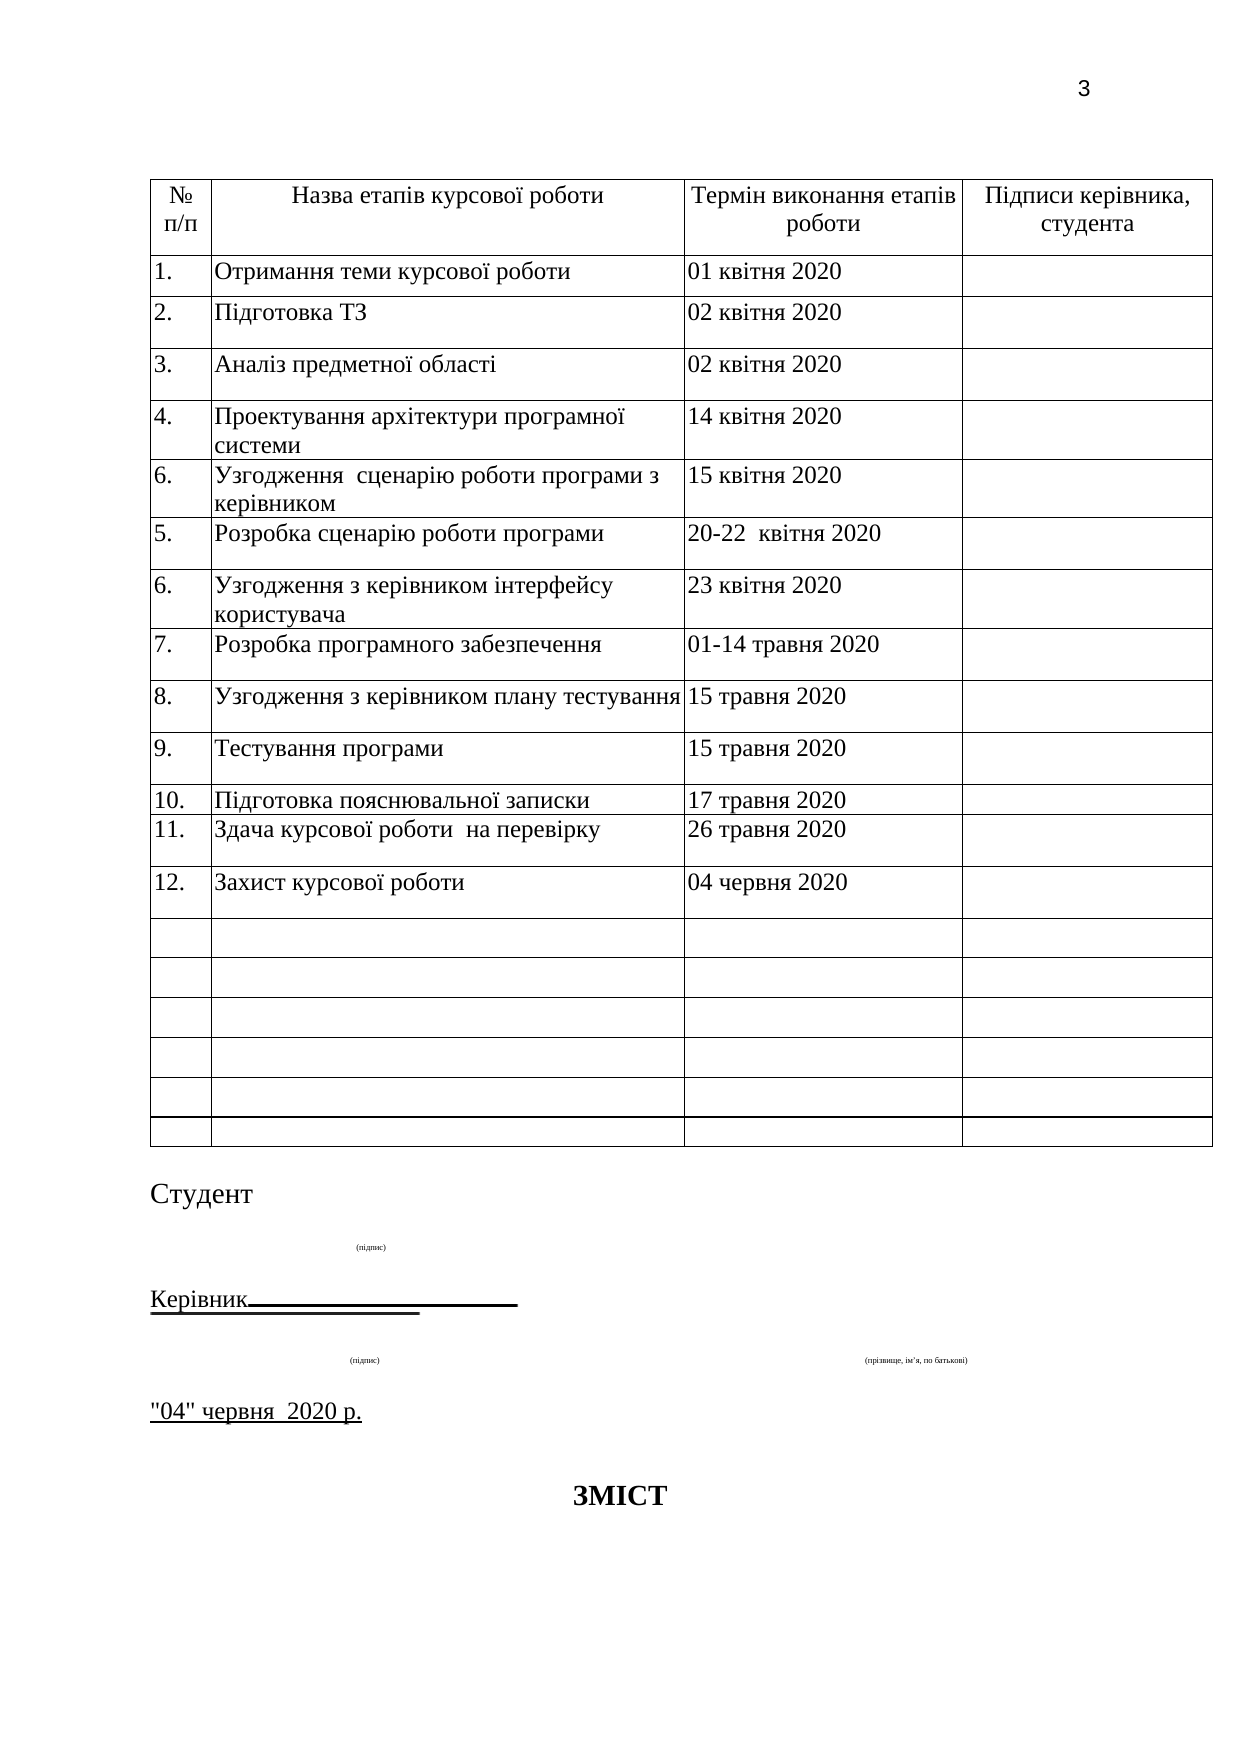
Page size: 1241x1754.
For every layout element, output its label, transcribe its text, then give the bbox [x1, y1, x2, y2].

table_cell [685, 1078, 962, 1116]
table_cell [963, 297, 1212, 348]
table_cell 5. [151, 518, 211, 569]
table_cell Узгодження з керівником плану тестування [212, 681, 684, 732]
table_cell [151, 919, 211, 957]
table_cell [963, 867, 1212, 917]
table_cell Узгодження сценарію роботи програми з керівником [212, 460, 684, 517]
table_cell [685, 1118, 962, 1146]
table_cell [212, 998, 684, 1037]
table_cell [212, 1078, 684, 1116]
table_cell Підготовка пояснювальної записки [212, 785, 684, 813]
table_cell 2. [151, 297, 211, 348]
text Студент [150, 1176, 1090, 1209]
table_cell [963, 785, 1212, 813]
table_cell 1. [151, 256, 211, 296]
table_cell Розробка сценарію роботи програми [212, 518, 684, 569]
text (підпис) (прізвище, ім’я, по батькові) [150, 1339, 1090, 1368]
table_header Термін виконання етапів роботи [685, 180, 962, 255]
table_cell Захист курсової роботи [212, 867, 684, 917]
table_cell 3. [151, 349, 211, 400]
table_cell 6. [151, 460, 211, 517]
text ЗМІСТ [150, 1478, 1090, 1511]
table_cell 15 травня 2020 [685, 733, 962, 784]
table_cell 15 травня 2020 [685, 681, 962, 732]
table_cell [963, 815, 1212, 866]
table_cell [963, 1078, 1212, 1116]
table_cell [963, 401, 1212, 459]
text Керівник [150, 1284, 1090, 1339]
table_cell [685, 1038, 962, 1077]
table_cell [212, 958, 684, 997]
table_cell [212, 1118, 684, 1146]
table_cell 01 квітня 2020 [685, 256, 962, 296]
table_cell [963, 518, 1212, 569]
table_header Назва етапів курсової роботи [212, 180, 684, 255]
table_cell Підготовка ТЗ [212, 297, 684, 348]
table_cell [151, 1118, 211, 1146]
table_cell Розробка програмного забезпечення [212, 629, 684, 680]
table_cell [963, 460, 1212, 517]
table_cell [963, 1118, 1212, 1146]
table_cell 4. [151, 401, 211, 459]
table_cell 11. [151, 815, 211, 866]
table_cell [963, 570, 1212, 628]
table_cell 7. [151, 629, 211, 680]
table_cell Аналіз предметної області [212, 349, 684, 400]
table_cell [963, 998, 1212, 1037]
table_header Підписи керівника, студента [963, 180, 1212, 255]
table_cell 02 квітня 2020 [685, 297, 962, 348]
table_cell 9. [151, 733, 211, 784]
table_cell 17 травня 2020 [685, 785, 962, 813]
table_cell Здача курсової роботи на перевірку [212, 815, 684, 866]
text (підпис) [150, 1226, 1090, 1255]
table_cell [685, 998, 962, 1037]
table_cell [963, 256, 1212, 296]
table_cell [963, 919, 1212, 957]
table_cell 10. [151, 785, 211, 813]
text "04" червня_2020 р. [150, 1396, 1090, 1425]
table_cell [963, 629, 1212, 680]
table_cell Проектування архітектури програмної системи [212, 401, 684, 459]
table_cell 6. [151, 570, 211, 628]
table_cell [685, 958, 962, 997]
table_cell [212, 1038, 684, 1077]
table_cell [963, 958, 1212, 997]
table_cell [963, 681, 1212, 732]
table_cell 02 квітня 2020 [685, 349, 962, 400]
table_cell [151, 998, 211, 1037]
table_cell [963, 733, 1212, 784]
table_cell [685, 919, 962, 957]
table_cell Отримання теми курсової роботи [212, 256, 684, 296]
table_header № п/п [151, 180, 211, 255]
table_cell [212, 919, 684, 957]
table_cell 01-14 травня 2020 [685, 629, 962, 680]
table_cell Узгодження з керівником інтерфейсу користувача [212, 570, 684, 628]
table_cell [963, 1038, 1212, 1077]
table_cell 04 червня 2020 [685, 867, 962, 917]
table_cell 26 травня 2020 [685, 815, 962, 866]
table_cell 20-22 квітня 2020 [685, 518, 962, 569]
table_cell 15 квітня 2020 [685, 460, 962, 517]
table_cell [151, 958, 211, 997]
table_cell [151, 1038, 211, 1077]
table_cell Тестування програми [212, 733, 684, 784]
table_cell [151, 1078, 211, 1116]
table_cell 23 квітня 2020 [685, 570, 962, 628]
table_cell 12. [151, 867, 211, 917]
table_cell 14 квітня 2020 [685, 401, 962, 459]
table_cell 8. [151, 681, 211, 732]
table_cell [963, 349, 1212, 400]
